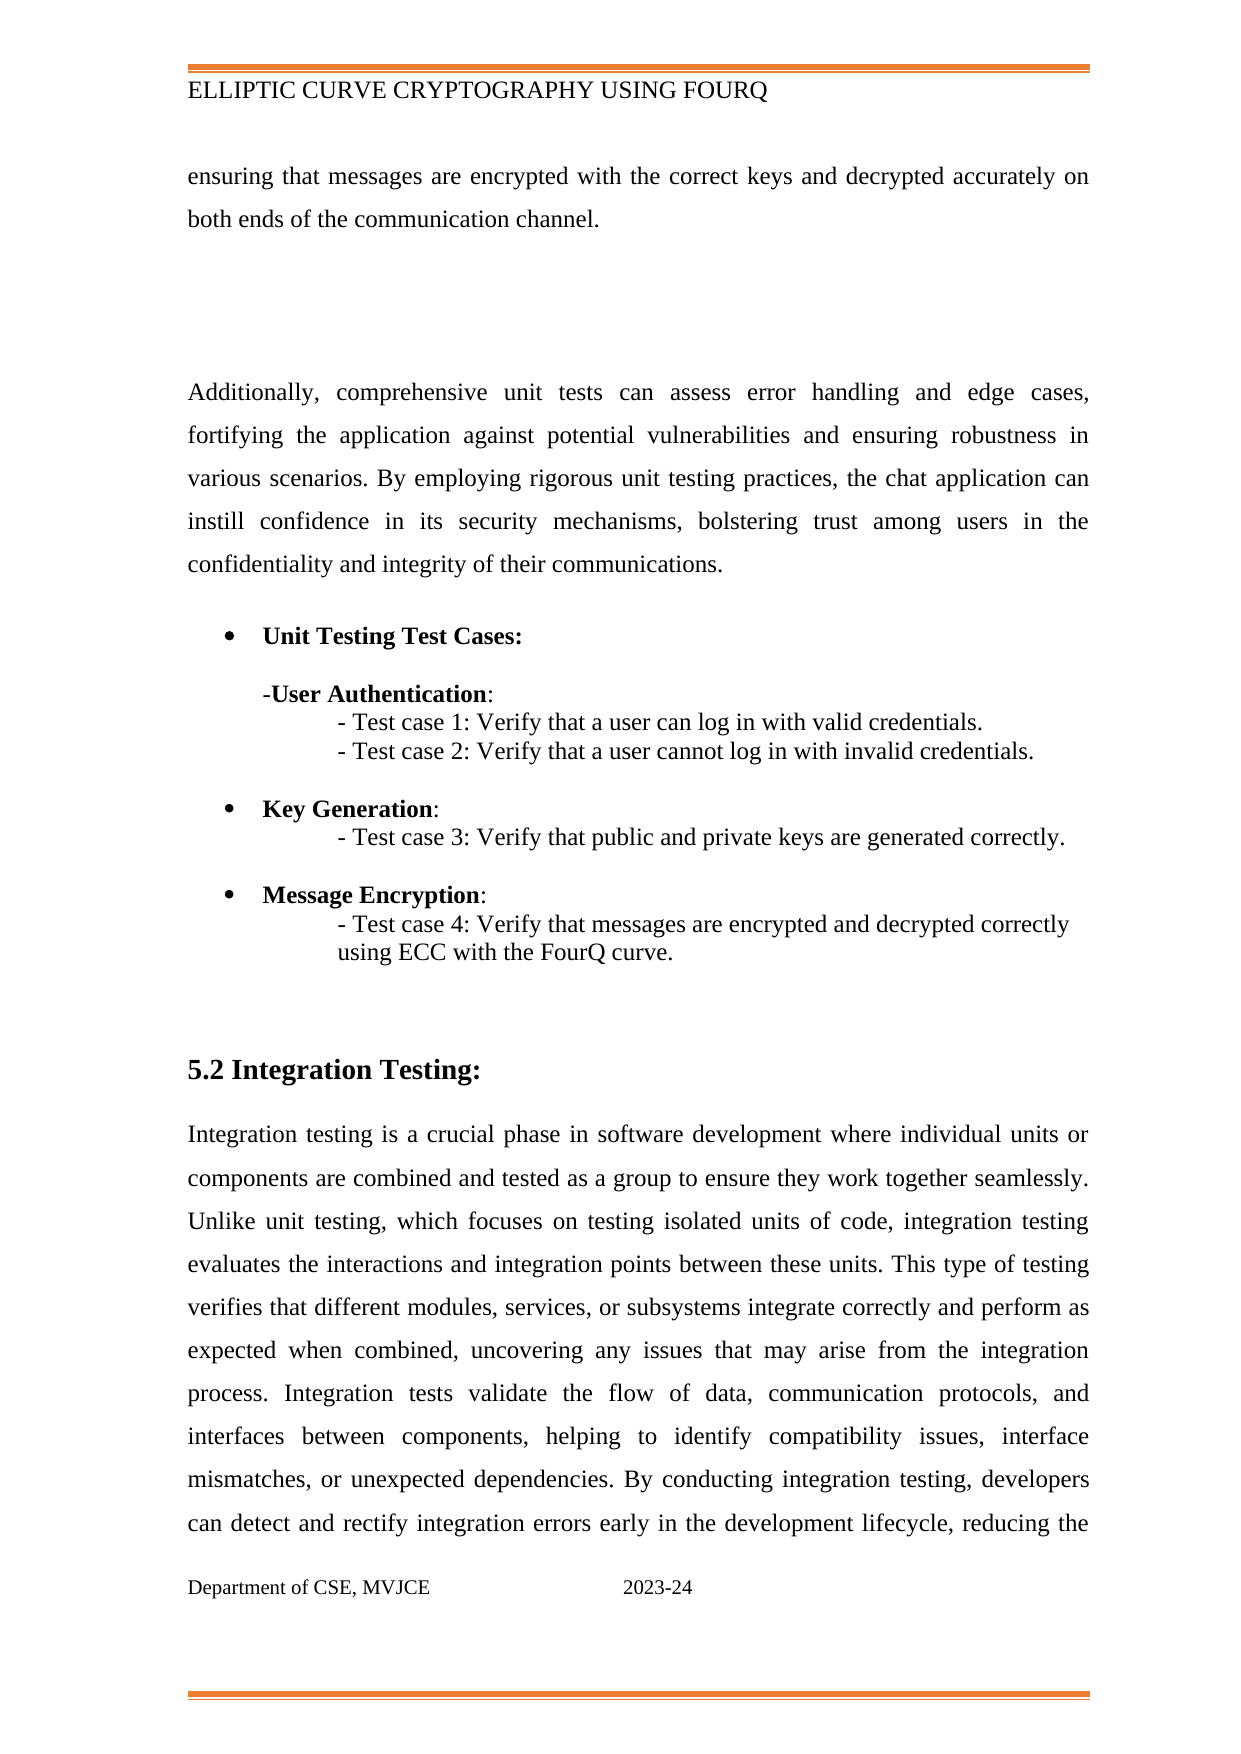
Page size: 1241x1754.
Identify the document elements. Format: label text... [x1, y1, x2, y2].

text 5.2 Integration Testing: [187, 1052, 1090, 1086]
text -User Authentication: [187, 679, 1090, 707]
text Additionally, comprehensive unit tests can assess error handling and edge cases, fortifying the application against potential vulnerabilities and ensuring robustness in various scenarios. By employing rigorous unit testing practices, the chat application can instill confidence in its security mechanisms, bolstering trust among users in the confidentiality and integrity of their communications. [187, 377, 1090, 578]
text - Test case 1: Verify that a user can log in with valid credentials. [187, 707, 1090, 736]
list Key Generation: [225, 794, 1090, 822]
list Message Encryption: [225, 880, 1090, 909]
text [187, 1119, 1090, 1536]
text - Test case 4: Verify that messages are encrypted and decrypted correctly using ECC with the FourQ curve. [337, 909, 1090, 966]
text - Test case 2: Verify that a user cannot log in with invalid credentials. [187, 736, 1090, 765]
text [187, 161, 1090, 233]
list Unit Testing Test Cases: [225, 621, 1090, 650]
text - Test case 3: Verify that public and private keys are generated correctly. [187, 822, 1090, 851]
